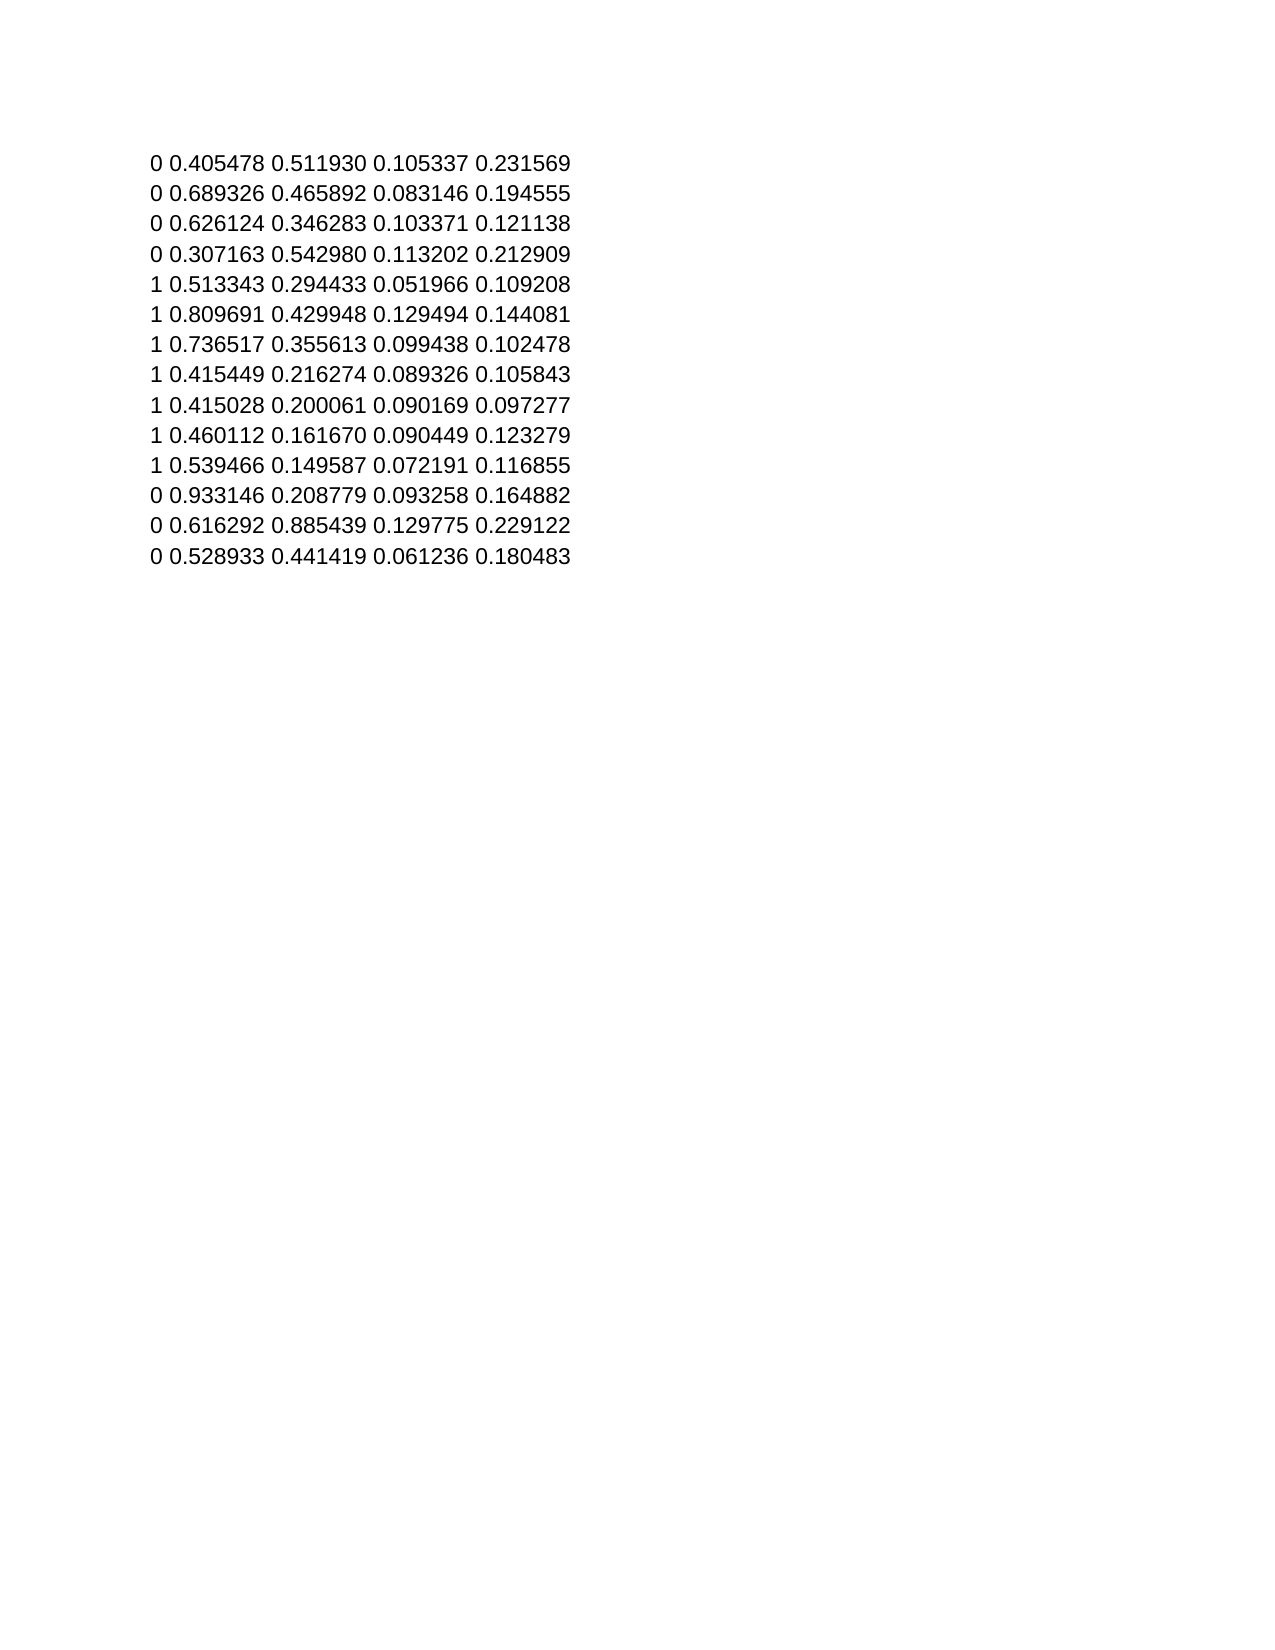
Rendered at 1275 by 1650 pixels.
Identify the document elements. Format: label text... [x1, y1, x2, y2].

text 0 0.307163 0.542980 0.113202 0.212909 [150, 241, 1125, 267]
text 1 0.513343 0.294433 0.051966 0.109208 [150, 271, 1125, 297]
text 1 0.460112 0.161670 0.090449 0.123279 [150, 422, 1125, 448]
text 1 0.415449 0.216274 0.089326 0.105843 [150, 361, 1125, 388]
text 1 0.539466 0.149587 0.072191 0.116855 [150, 452, 1125, 478]
text 1 0.809691 0.429948 0.129494 0.144081 [150, 301, 1125, 327]
text 0 0.616292 0.885439 0.129775 0.229122 [150, 512, 1125, 539]
text 0 0.528933 0.441419 0.061236 0.180483 [150, 543, 1125, 569]
text 0 0.405478 0.511930 0.105337 0.231569 [150, 150, 1125, 176]
text 1 0.736517 0.355613 0.099438 0.102478 [150, 331, 1125, 358]
text 0 0.626124 0.346283 0.103371 0.121138 [150, 210, 1125, 237]
text 1 0.415028 0.200061 0.090169 0.097277 [150, 392, 1125, 418]
text 0 0.933146 0.208779 0.093258 0.164882 [150, 482, 1125, 509]
text 0 0.689326 0.465892 0.083146 0.194555 [150, 180, 1125, 207]
